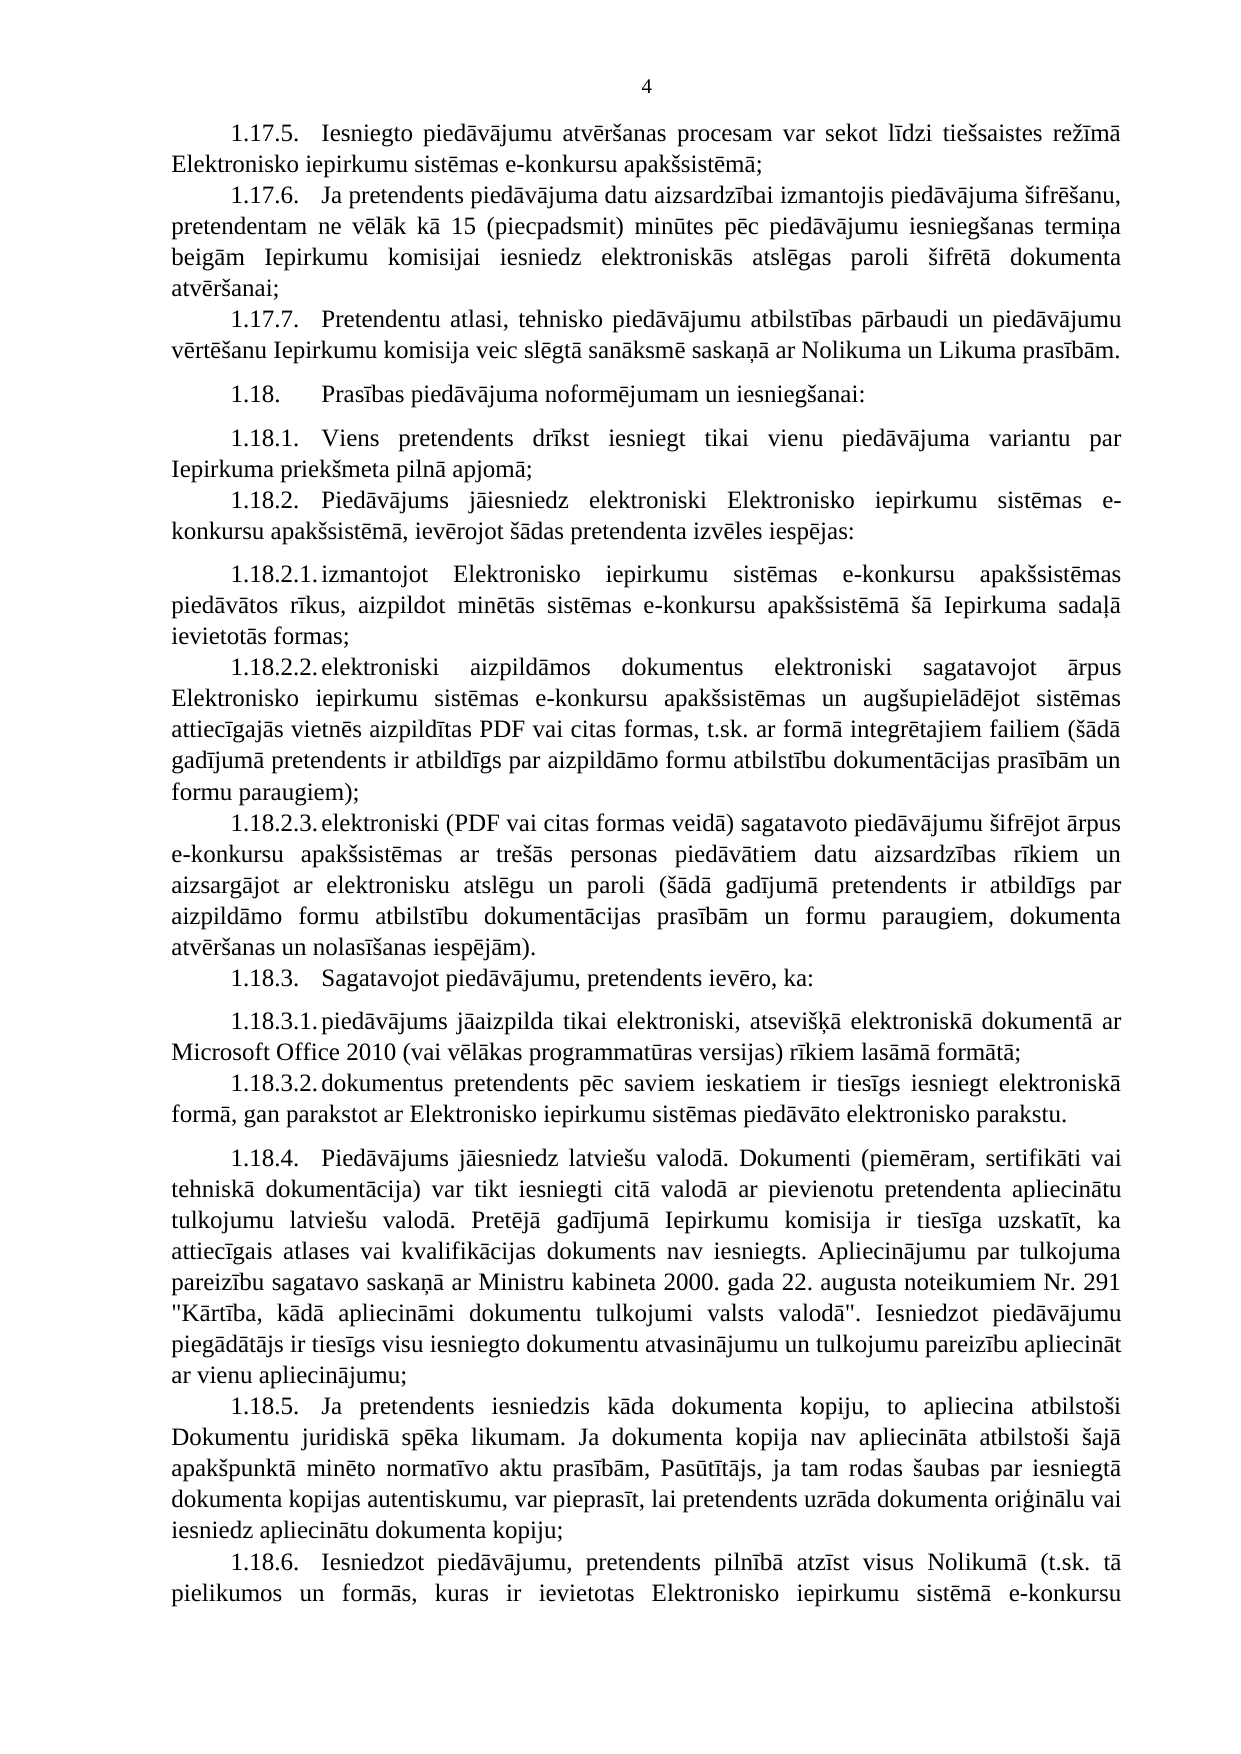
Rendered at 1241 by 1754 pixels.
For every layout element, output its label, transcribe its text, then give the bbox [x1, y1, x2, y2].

list Ja pretendents iesniedzis kāda dokumenta kopiju, to apliecina atbilstoši Dokumentu juridiskā spēka likumam. Ja dokumenta kopija nav apliecināta atbilstoši šajā apakšpunktā minēto normatīvo aktu prasībām, Pasūtītājs, ja tam rodas šaubas par iesniegtā dokumenta kopijas autentiskumu, var pieprasīt, lai pretendents uzrāda dokumenta oriģinālu vai iesniedz apliecinātu dokumenta kopiju; [171, 1391, 1122, 1544]
list Iesniegto piedāvājumu atvēršanas procesam var sekot līdzi tiešsaistes režīmā Elektronisko iepirkumu sistēmas e-konkursu apakšsistēmā; [171, 118, 1122, 178]
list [171, 1547, 1122, 1606]
list Sagatavojot piedāvājumu, pretendents ievēro, ka: [171, 963, 1122, 992]
list piedāvājums jāaizpilda tikai elektroniski, atsevišķā elektroniskā dokumentā ar Microsoft Office 2010 (vai vēlākas programmatūras versijas) rīkiem lasāmā formātā; [171, 1006, 1122, 1066]
list Ja pretendents piedāvājuma datu aizsardzībai izmantojis piedāvājuma šifrēšanu, pretendentam ne vēlāk kā 15 (piecpadsmit) minūtes pēc piedāvājumu iesniegšanas termiņa beigām Iepirkumu komisijai iesniedz elektroniskās atslēgas paroli šifrētā dokumenta atvēršanai; [171, 180, 1122, 302]
list elektroniski aizpildāmos dokumentus elektroniski sagatavojot ārpus Elektronisko iepirkumu sistēmas e-konkursu apakšsistēmas un augšupielādējot sistēmas attiecīgajās vietnēs aizpildītas PDF vai citas formas, t.sk. ar formā integrētajiem failiem (šādā gadījumā pretendents ir atbildīgs par aizpildāmo formu atbilstību dokumentācijas prasībām un formu paraugiem); [171, 652, 1122, 805]
list elektroniski (PDF vai citas formas veidā) sagatavoto piedāvājumu šifrējot ārpus e-konkursu apakšsistēmas ar trešās personas piedāvātiem datu aizsardzības rīkiem un aizsargājot ar elektronisku atslēgu un paroli (šādā gadījumā pretendents ir atbildīgs par aizpildāmo formu atbilstību dokumentācijas prasībām un formu paraugiem, dokumenta atvēršanas un nolasīšanas iespējām). [171, 808, 1122, 961]
list Pretendentu atlasi, tehnisko piedāvājumu atbilstības pārbaudi un piedāvājumu vērtēšanu Iepirkumu komisija veic slēgtā sanāksmē saskaņā ar Nolikuma un Likuma prasībām. [171, 304, 1122, 364]
list Piedāvājums jāiesniedz latviešu valodā. Dokumenti (piemēram, sertifikāti vai tehniskā dokumentācija) var tikt iesniegti citā valodā ar pievienotu pretendenta apliecinātu tulkojumu latviešu valodā. Pretējā gadījumā Iepirkumu komisija ir tiesīga uzskatīt, ka attiecīgais atlases vai kvalifikācijas dokuments nav iesniegts. Apliecinājumu par tulkojuma pareizību sagatavo saskaņā ar Ministru kabineta 2000. gada 22. augusta noteikumiem Nr. 291 "Kārtība, kādā apliecināmi dokumentu tulkojumi valsts valodā". Iesniedzot piedāvājumu piegādātājs ir tiesīgs visu iesniegto dokumentu atvasinājumu un tulkojumu pareizību apliecināt ar vienu apliecinājumu; [171, 1143, 1122, 1389]
list izmantojot Elektronisko iepirkumu sistēmas e-konkursu apakšsistēmas piedāvātos rīkus, aizpildot minētās sistēmas e-konkursu apakšsistēmā šā Iepirkuma sadaļā ievietotās formas; [171, 559, 1122, 650]
list Piedāvājums jāiesniedz elektroniski Elektronisko iepirkumu sistēmas e-konkursu apakšsistēmā, ievērojot šādas pretendenta izvēles iespējas: [171, 485, 1122, 544]
list dokumentus pretendents pēc saviem ieskatiem ir tiesīgs iesniegt elektroniskā formā, gan parakstot ar Elektronisko iepirkumu sistēmas piedāvāto elektronisko parakstu. [171, 1068, 1122, 1128]
list Viens pretendents drīkst iesniegt tikai vienu piedāvājuma variantu par Iepirkuma priekšmeta pilnā apjomā; [171, 423, 1122, 482]
list Prasības piedāvājuma noformējumam un iesniegšanai: [171, 379, 1122, 408]
